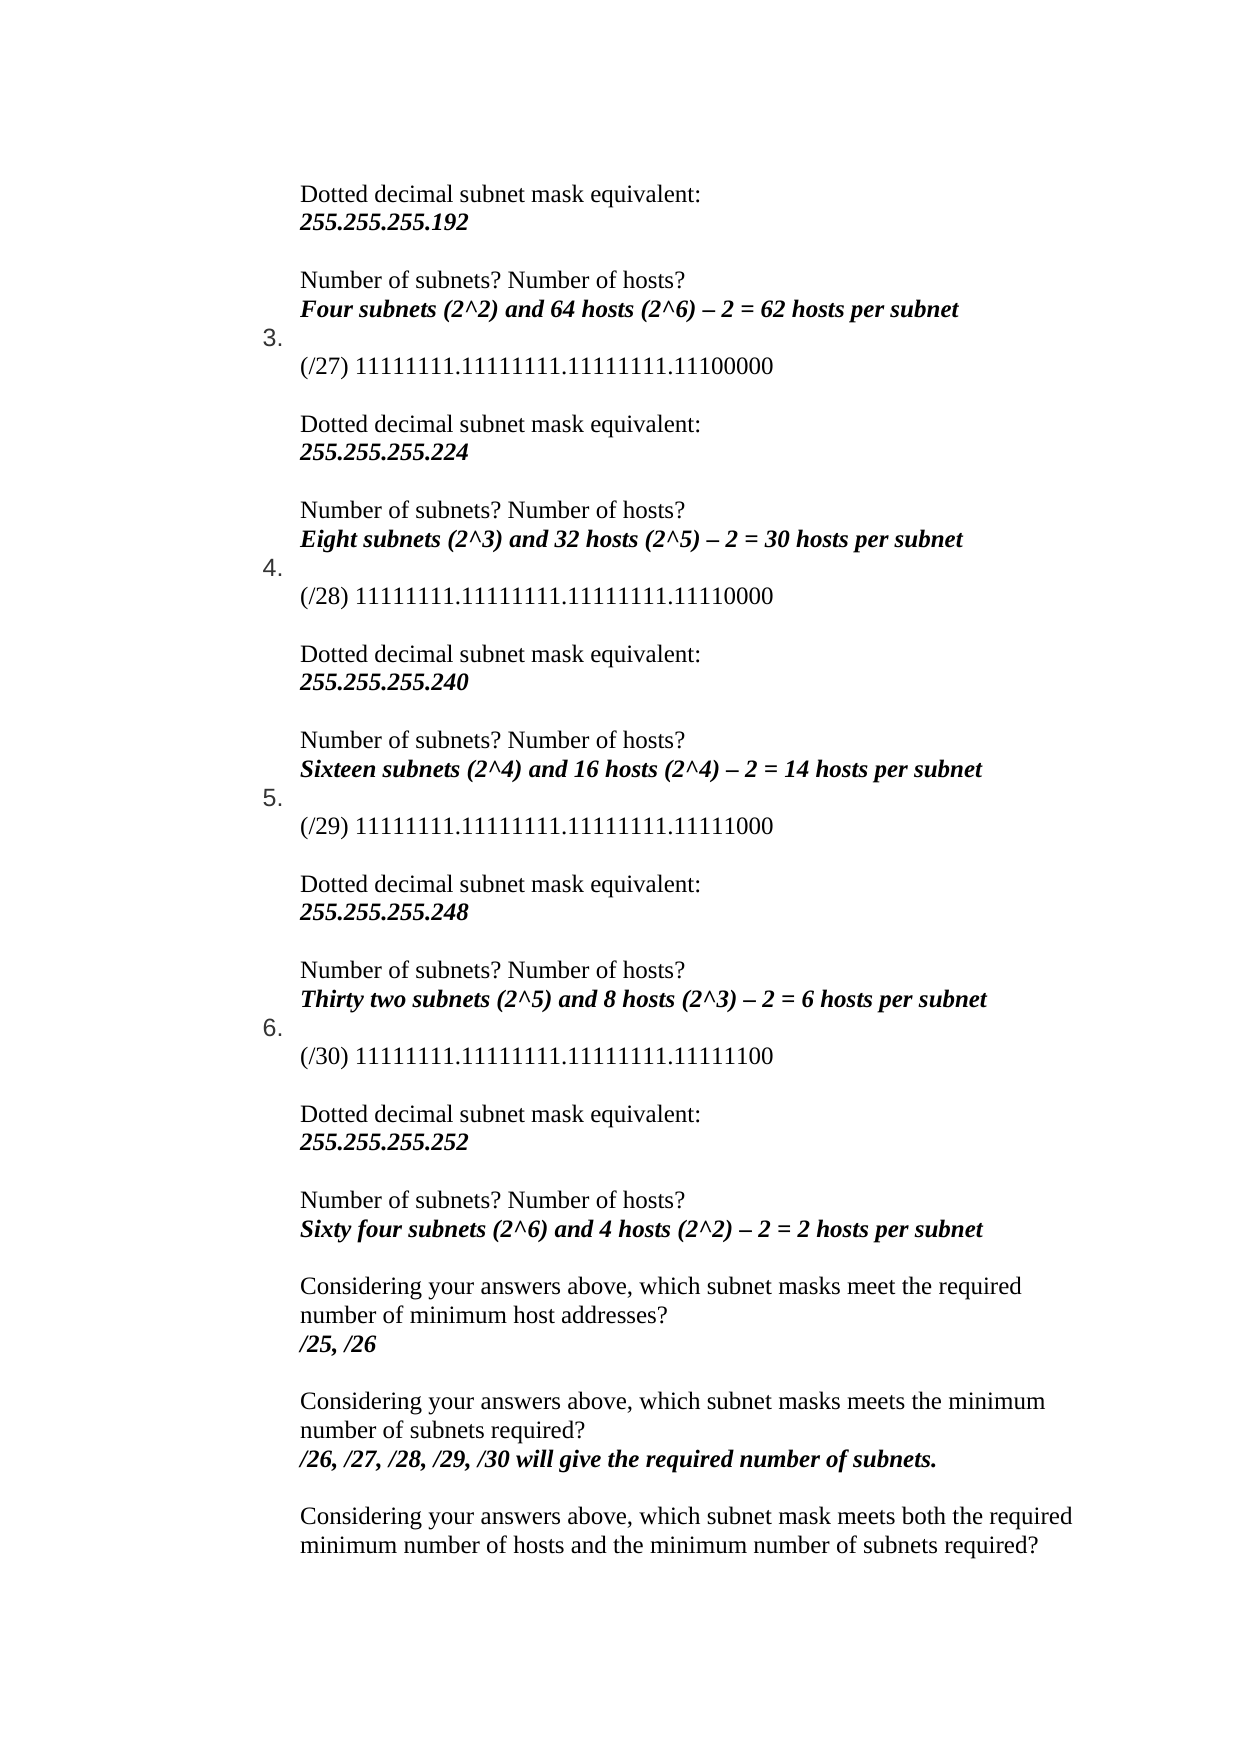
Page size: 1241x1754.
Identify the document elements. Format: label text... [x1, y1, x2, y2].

list (/27) 11111111.11111111.11111111.11100000 Dotted decimal subnet mask equivalent: 255.255.255.224 Number of subnets? Number of hosts? Eight subnets (2^3) and 32 hosts (2^5) – 2 = 30 hosts per subnet [262, 322, 1090, 552]
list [262, 1012, 1090, 1559]
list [262, 150, 1090, 322]
list (/29) 11111111.11111111.11111111.11111000 Dotted decimal subnet mask equivalent: 255.255.255.248 Number of subnets? Number of hosts? Thirty two subnets (2^5) and 8 hosts (2^3) – 2 = 6 hosts per subnet [262, 782, 1090, 1012]
list (/28) 11111111.11111111.11111111.11110000 Dotted decimal subnet mask equivalent: 255.255.255.240 Number of subnets? Number of hosts? Sixteen subnets (2^4) and 16 hosts (2^4) – 2 = 14 hosts per subnet [262, 552, 1090, 782]
